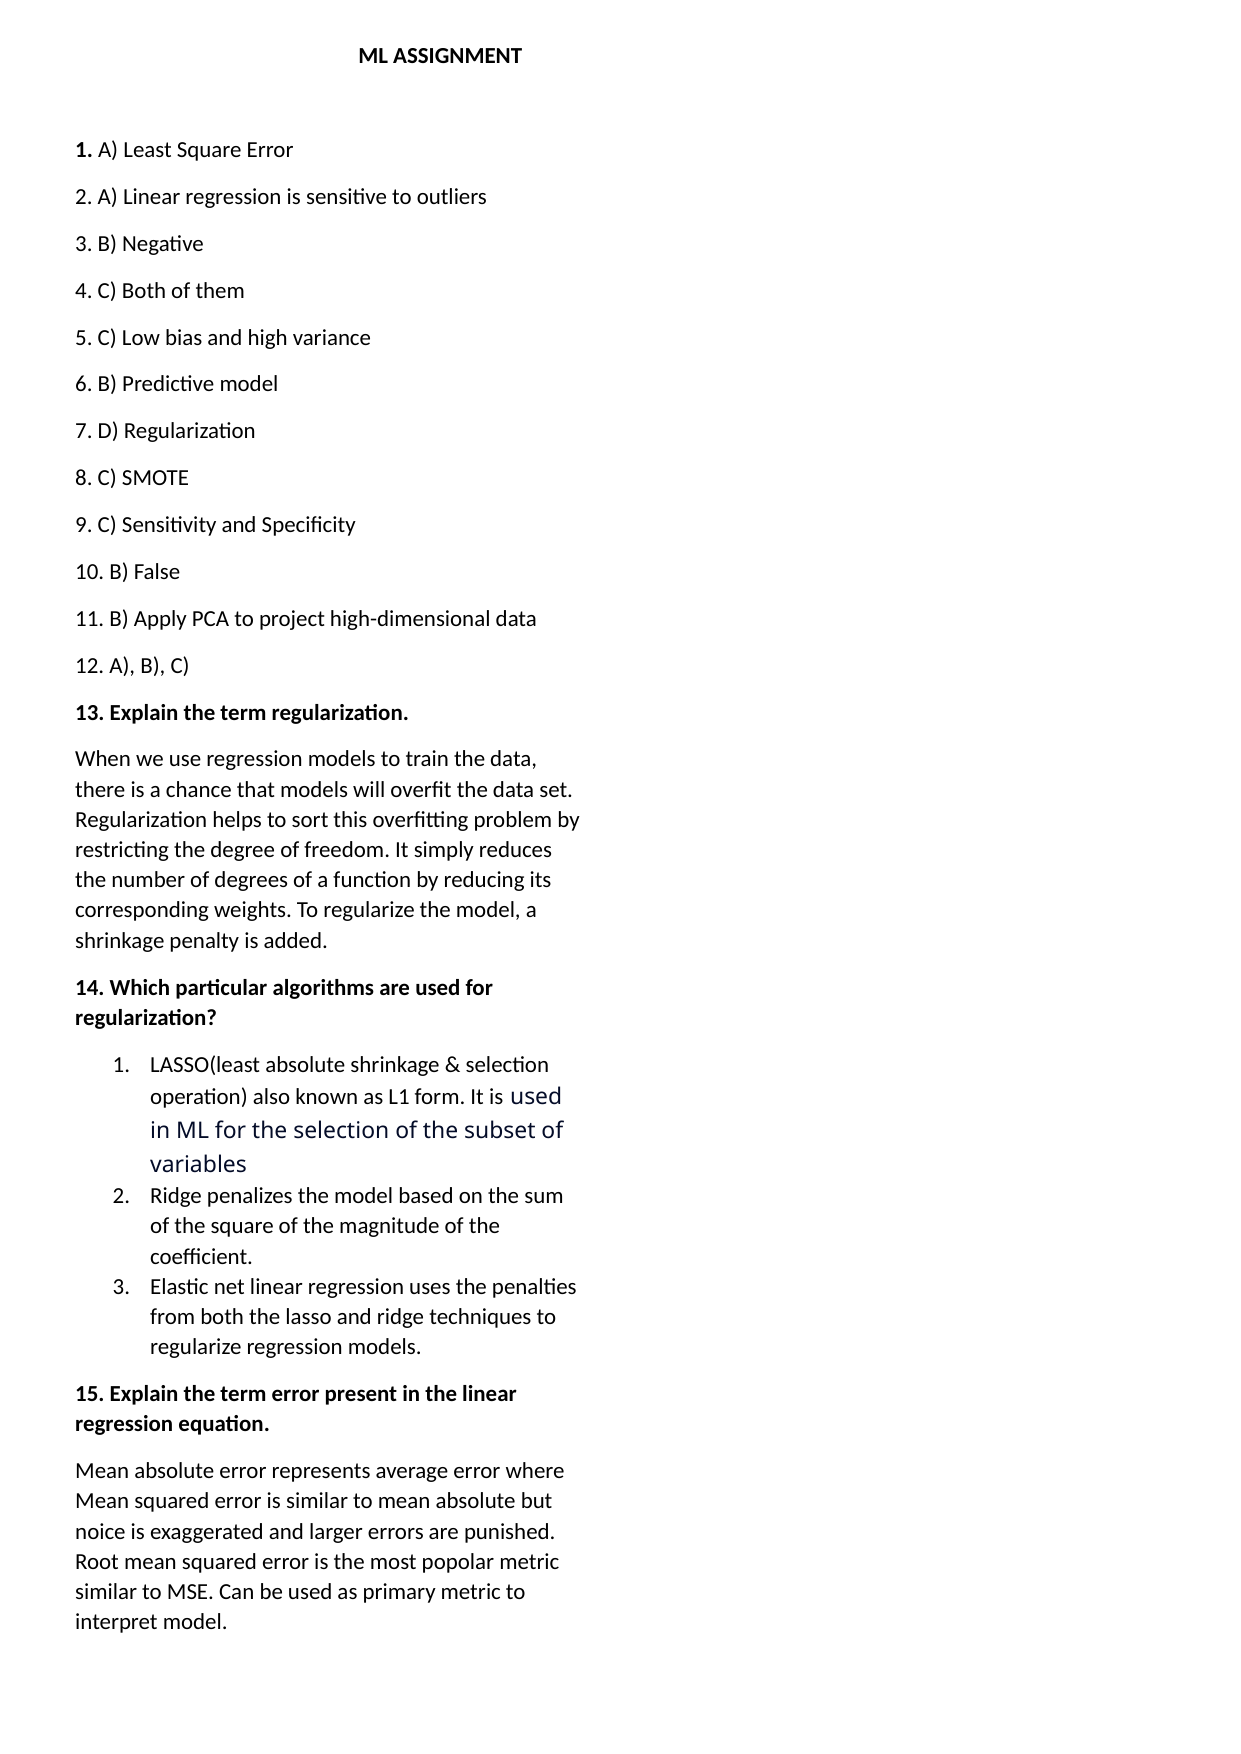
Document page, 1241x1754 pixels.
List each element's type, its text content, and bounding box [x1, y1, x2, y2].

text 9. C) Sensitivity and Specificity [75, 510, 583, 538]
text 5. C) Low bias and high variance [75, 323, 583, 351]
text 13. Explain the term regularization. [75, 698, 583, 726]
list Elastic net linear regression uses the penalties from both the lasso and ridge techniques to regularize regression models. [112, 1272, 583, 1361]
text 10. B) False [75, 557, 583, 585]
text 2. A) Linear regression is sensitive to outliers [75, 182, 583, 210]
text 1. A) Least Square Error [75, 135, 583, 163]
text 14. Which particular algorithms are used for regularization? [75, 973, 583, 1031]
list LASSO(least absolute shrinkage & selection operation) also known as L1 form. It is used in ML for the selection of the subset of variables [112, 1050, 583, 1179]
text 6. B) Predictive model [75, 369, 583, 397]
text 15. Explain the term error present in the linear regression equation. [75, 1379, 583, 1438]
text 3. B) Negative [75, 229, 583, 257]
text Mean absolute error represents average error where Mean squared error is similar to mean absolute but noice is exaggerated and larger errors are punished. Root mean squared error is the most popolar metric similar to MSE. Can be used as primary metric to interpret model. [75, 1456, 583, 1636]
text 12. A), B), C) [75, 651, 583, 679]
text When we use regression models to train the data, there is a chance that models will overfit the data set. Regularization helps to sort this overfitting problem by restricting the degree of freedom. It simply reduces the number of degrees of a function by reducing its corresponding weights. To regularize the model, a shrinkage penalty is added. [75, 744, 583, 954]
list Ridge penalizes the model based on the sum of the square of the magnitude of the coefficient. [112, 1181, 583, 1270]
text ML ASSIGNMENT [75, 41, 583, 69]
text 4. C) Both of them [75, 276, 583, 304]
text 11. B) Apply PCA to project high-dimensional data [75, 604, 583, 632]
text 8. C) SMOTE [75, 463, 583, 491]
text 7. D) Regularization [75, 416, 583, 444]
